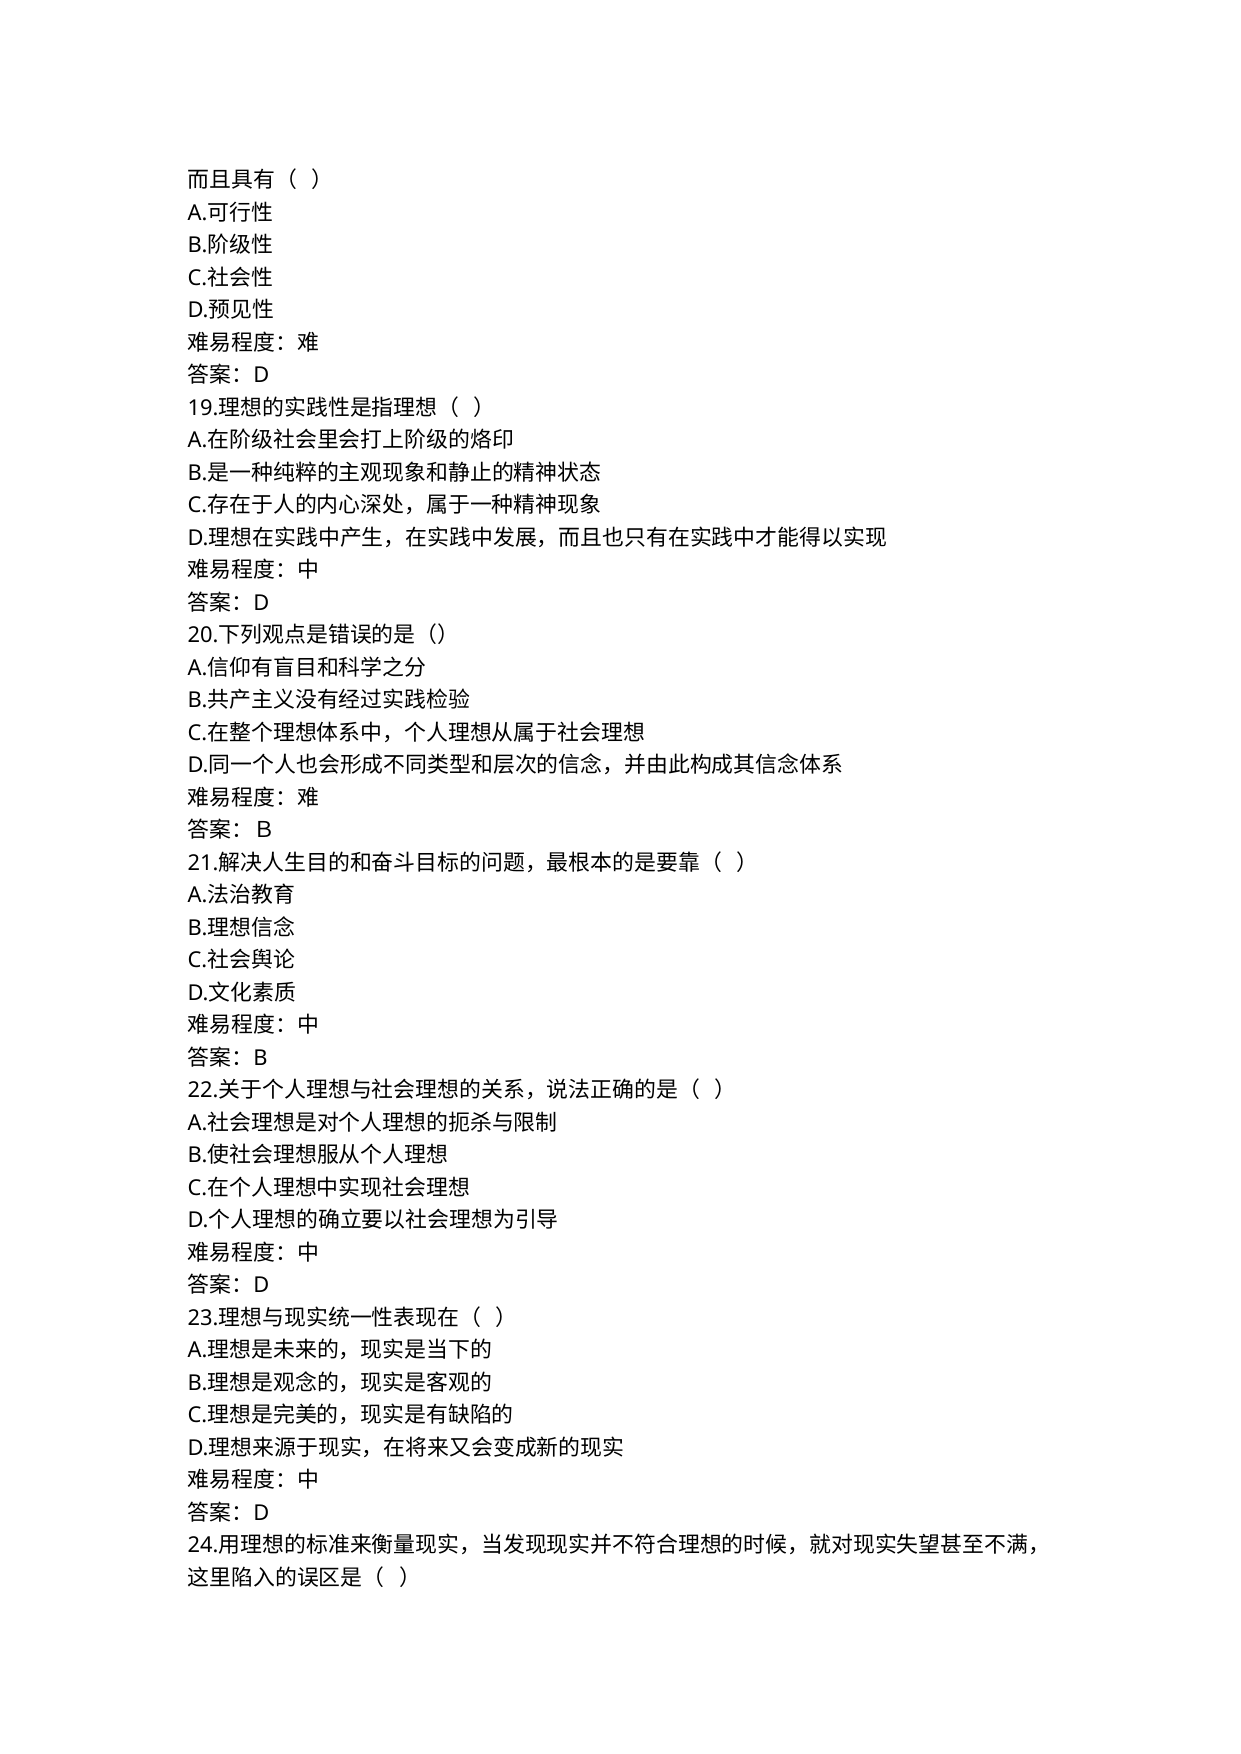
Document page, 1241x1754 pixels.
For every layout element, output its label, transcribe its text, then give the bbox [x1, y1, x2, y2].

text 22.关于个人理想与社会理想的关系，说法正确的是（ ） [187, 1072, 1053, 1104]
text A.理想是未来的，现实是当下的 [187, 1332, 1053, 1364]
text B.使社会理想服从个人理想 [187, 1137, 1053, 1169]
text 20.下列观点是错误的是（） [187, 617, 1053, 649]
text C.在整个理想体系中，个人理想从属于社会理想 [187, 714, 1053, 747]
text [187, 162, 1053, 194]
text B.理想是观念的，现实是客观的 [187, 1364, 1053, 1397]
text 难易程度：中 [187, 552, 1053, 584]
text C.在个人理想中实现社会理想 [187, 1169, 1053, 1202]
text B.理想信念 [187, 909, 1053, 942]
text D.预见性 [187, 292, 1053, 324]
text C.存在于人的内心深处，属于一种精神现象 [187, 487, 1053, 519]
text D.个人理想的确立要以社会理想为引导 [187, 1202, 1053, 1234]
text B.是一种纯粹的主观现象和静止的精神状态 [187, 454, 1053, 487]
text D.文化素质 [187, 974, 1053, 1007]
text 24.用理想的标准来衡量现实，当发现现实并不符合理想的时候，就对现实失望甚至不满，这里陷入的误区是（ ） [187, 1527, 1053, 1592]
text A.社会理想是对个人理想的扼杀与限制 [187, 1104, 1053, 1137]
text 答案：D [187, 1494, 1053, 1527]
text A.在阶级社会里会打上阶级的烙印 [187, 422, 1053, 454]
text 19.理想的实践性是指理想（ ） [187, 389, 1053, 422]
text A.法治教育 [187, 877, 1053, 909]
text 答案：D [187, 357, 1053, 389]
text 答案：B [187, 1039, 1053, 1072]
text 难易程度：难 [187, 324, 1053, 357]
text C.社会舆论 [187, 942, 1053, 974]
text B.共产主义没有经过实践检验 [187, 682, 1053, 714]
text D.同一个人也会形成不同类型和层次的信念，并由此构成其信念体系 [187, 747, 1053, 779]
text 难易程度：难 [187, 779, 1053, 812]
text 答案：Ｂ [187, 812, 1053, 844]
text C.社会性 [187, 259, 1053, 292]
text 23.理想与现实统一性表现在（ ） [187, 1299, 1053, 1332]
text 难易程度：中 [187, 1462, 1053, 1494]
text A.可行性 [187, 194, 1053, 227]
text 难易程度：中 [187, 1007, 1053, 1039]
text 难易程度：中 [187, 1234, 1053, 1267]
text 答案：D [187, 584, 1053, 617]
text D.理想来源于现实，在将来又会变成新的现实 [187, 1429, 1053, 1462]
text 答案：D [187, 1267, 1053, 1299]
text B.阶级性 [187, 227, 1053, 259]
text 21.解决人生目的和奋斗目标的问题，最根本的是要靠（ ） [187, 844, 1053, 877]
text A.信仰有盲目和科学之分 [187, 649, 1053, 682]
text C.理想是完美的，现实是有缺陷的 [187, 1397, 1053, 1429]
text D.理想在实践中产生，在实践中发展，而且也只有在实践中才能得以实现 [187, 519, 1053, 552]
